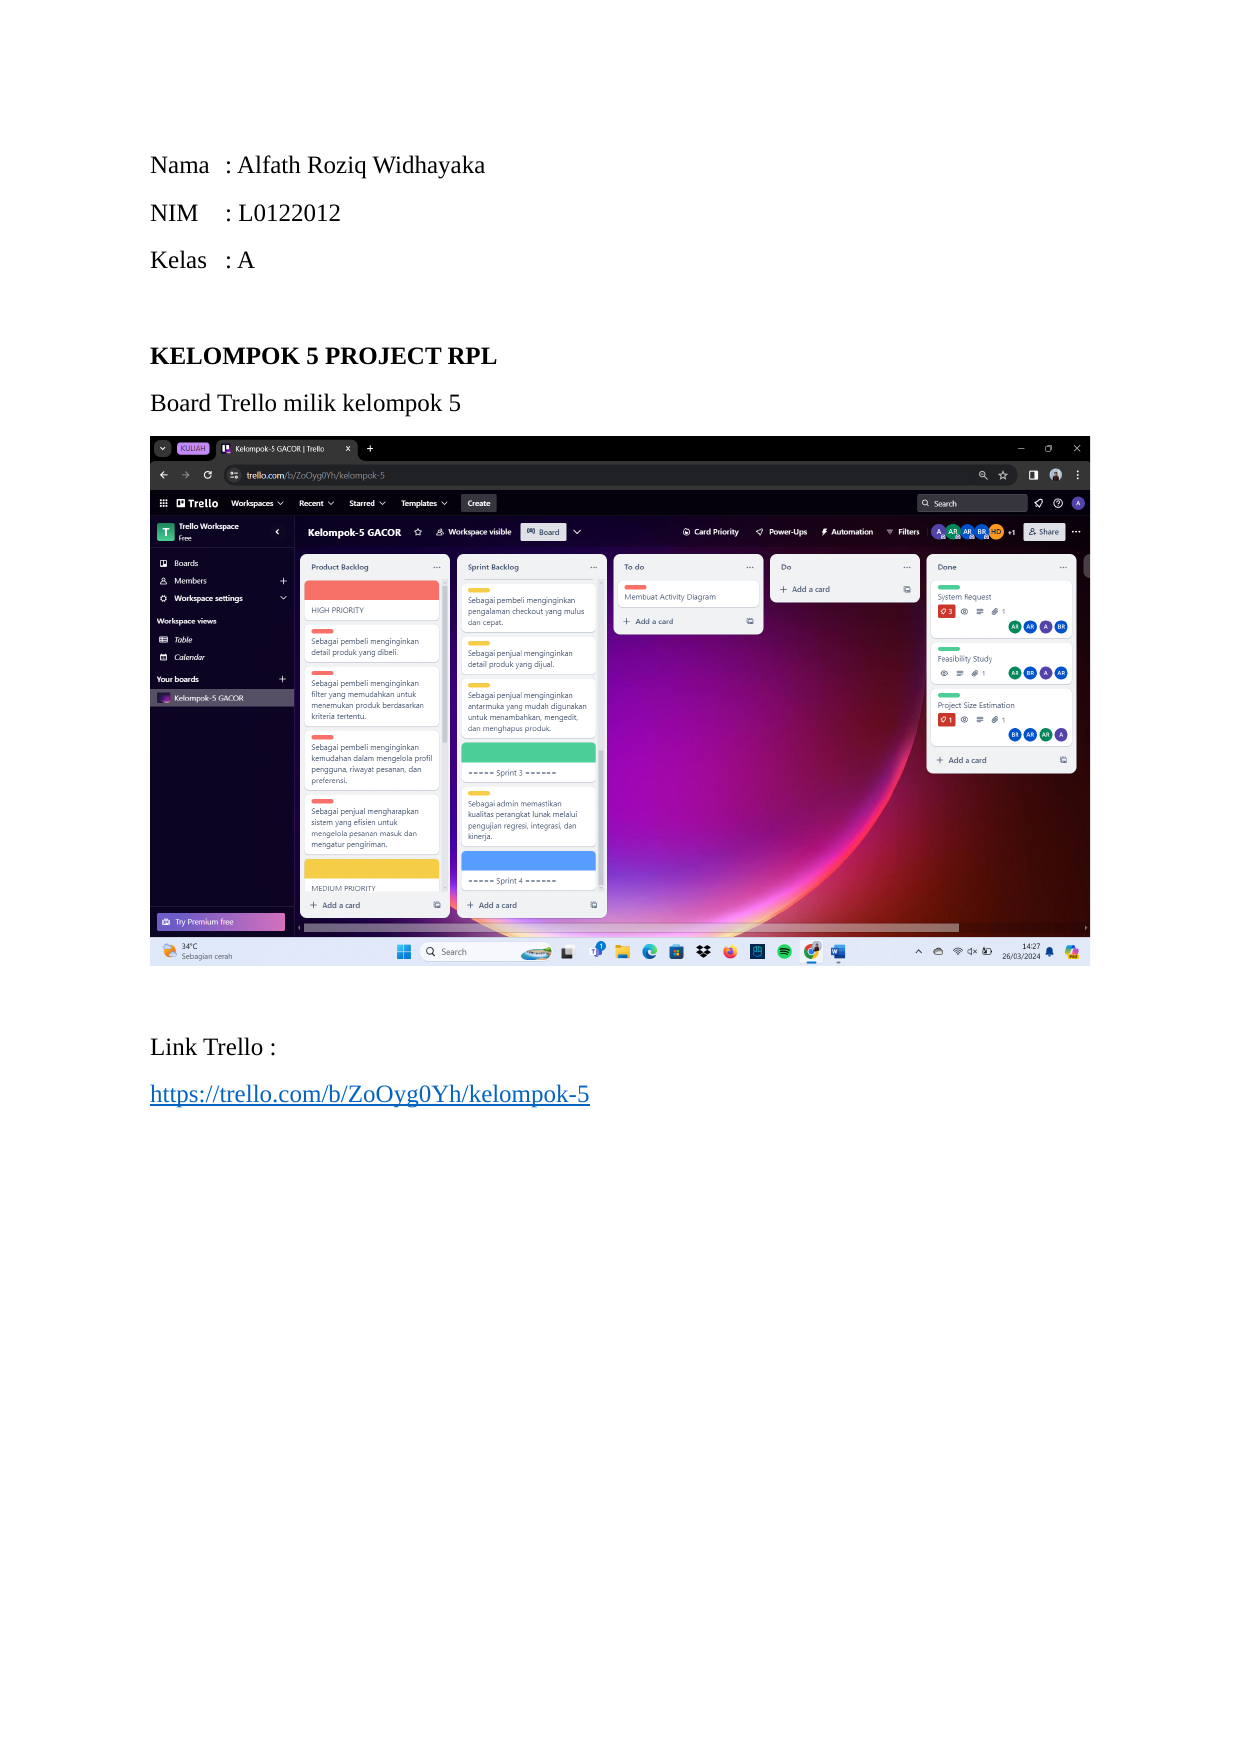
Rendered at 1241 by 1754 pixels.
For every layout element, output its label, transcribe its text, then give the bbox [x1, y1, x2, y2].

text KELOMPOK 5 PROJECT RPL [150, 341, 1090, 369]
text Board Trello milik kelompok 5 [150, 388, 1090, 417]
text https://trello.com/b/ZoOyg0Yh/kelompok-5 [150, 1079, 1090, 1108]
text Link Trello : [150, 1032, 1090, 1060]
picture [150, 436, 1091, 966]
text Nama : Alfath Roziq Widhayaka [150, 150, 1090, 179]
text Kelas : A [150, 245, 1090, 274]
text NIM : L0122012 [150, 198, 1090, 226]
